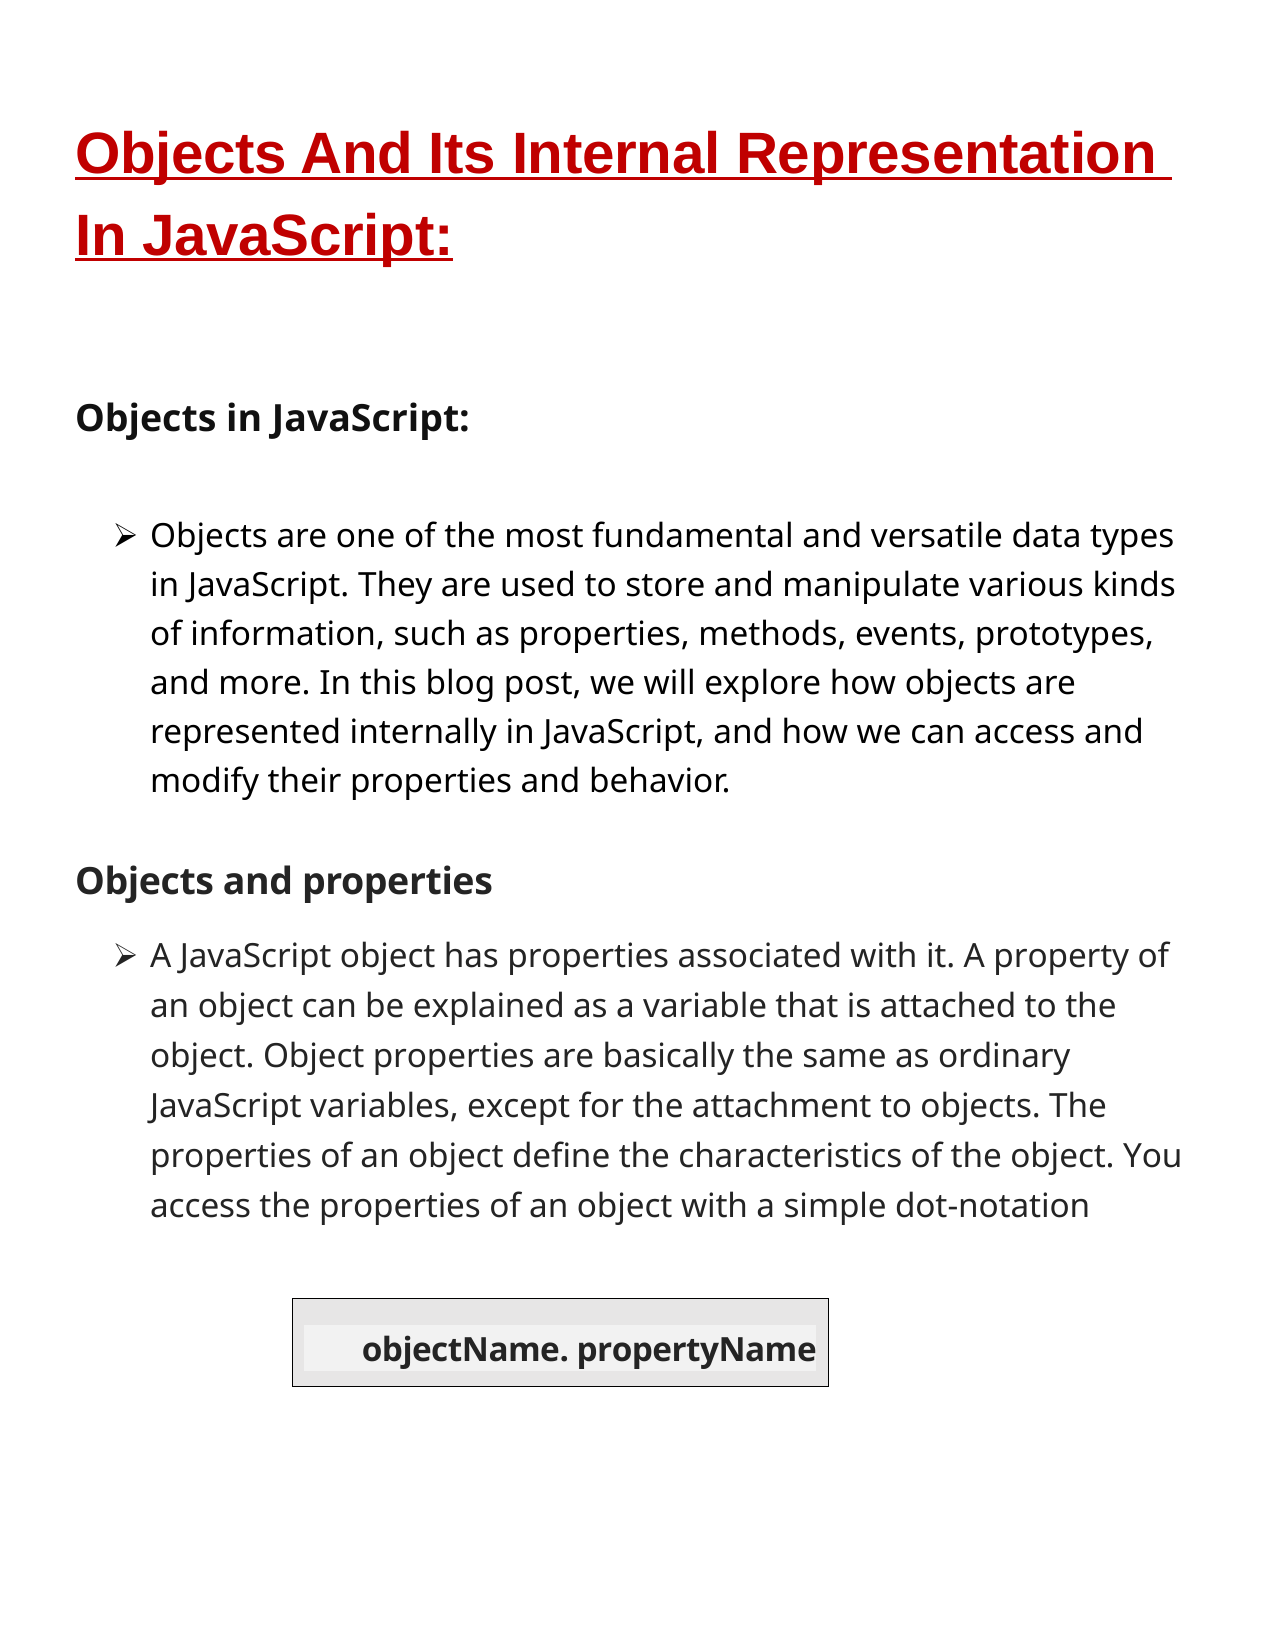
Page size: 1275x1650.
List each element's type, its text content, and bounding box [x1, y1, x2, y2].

list Objects are one of the most fundamental and versatile data types in JavaScript. They are used to store and manipulate various kinds of information, such as properties, methods, events, prototypes, and more. In this blog post, we will explore how objects are represented internally in JavaScript, and how we can access and modify their properties and behavior. [112, 512, 1200, 802]
list A JavaScript object has properties associated with it. A property of an object can be explained as a variable that is attached to the object. Object properties are basically the same as ordinary JavaScript variables, except for the attachment to objects. The properties of an object define the characteristics of the object. You access the properties of an object with a simple dot-notation [112, 927, 1200, 1227]
text Objects And Its Internal Representation In JavaScript: [75, 105, 1200, 267]
table_header objectName. propertyName [293, 1299, 828, 1386]
subtitle Objects in JavaScript: [75, 391, 1200, 442]
subtitle Objects and properties [75, 854, 1200, 905]
